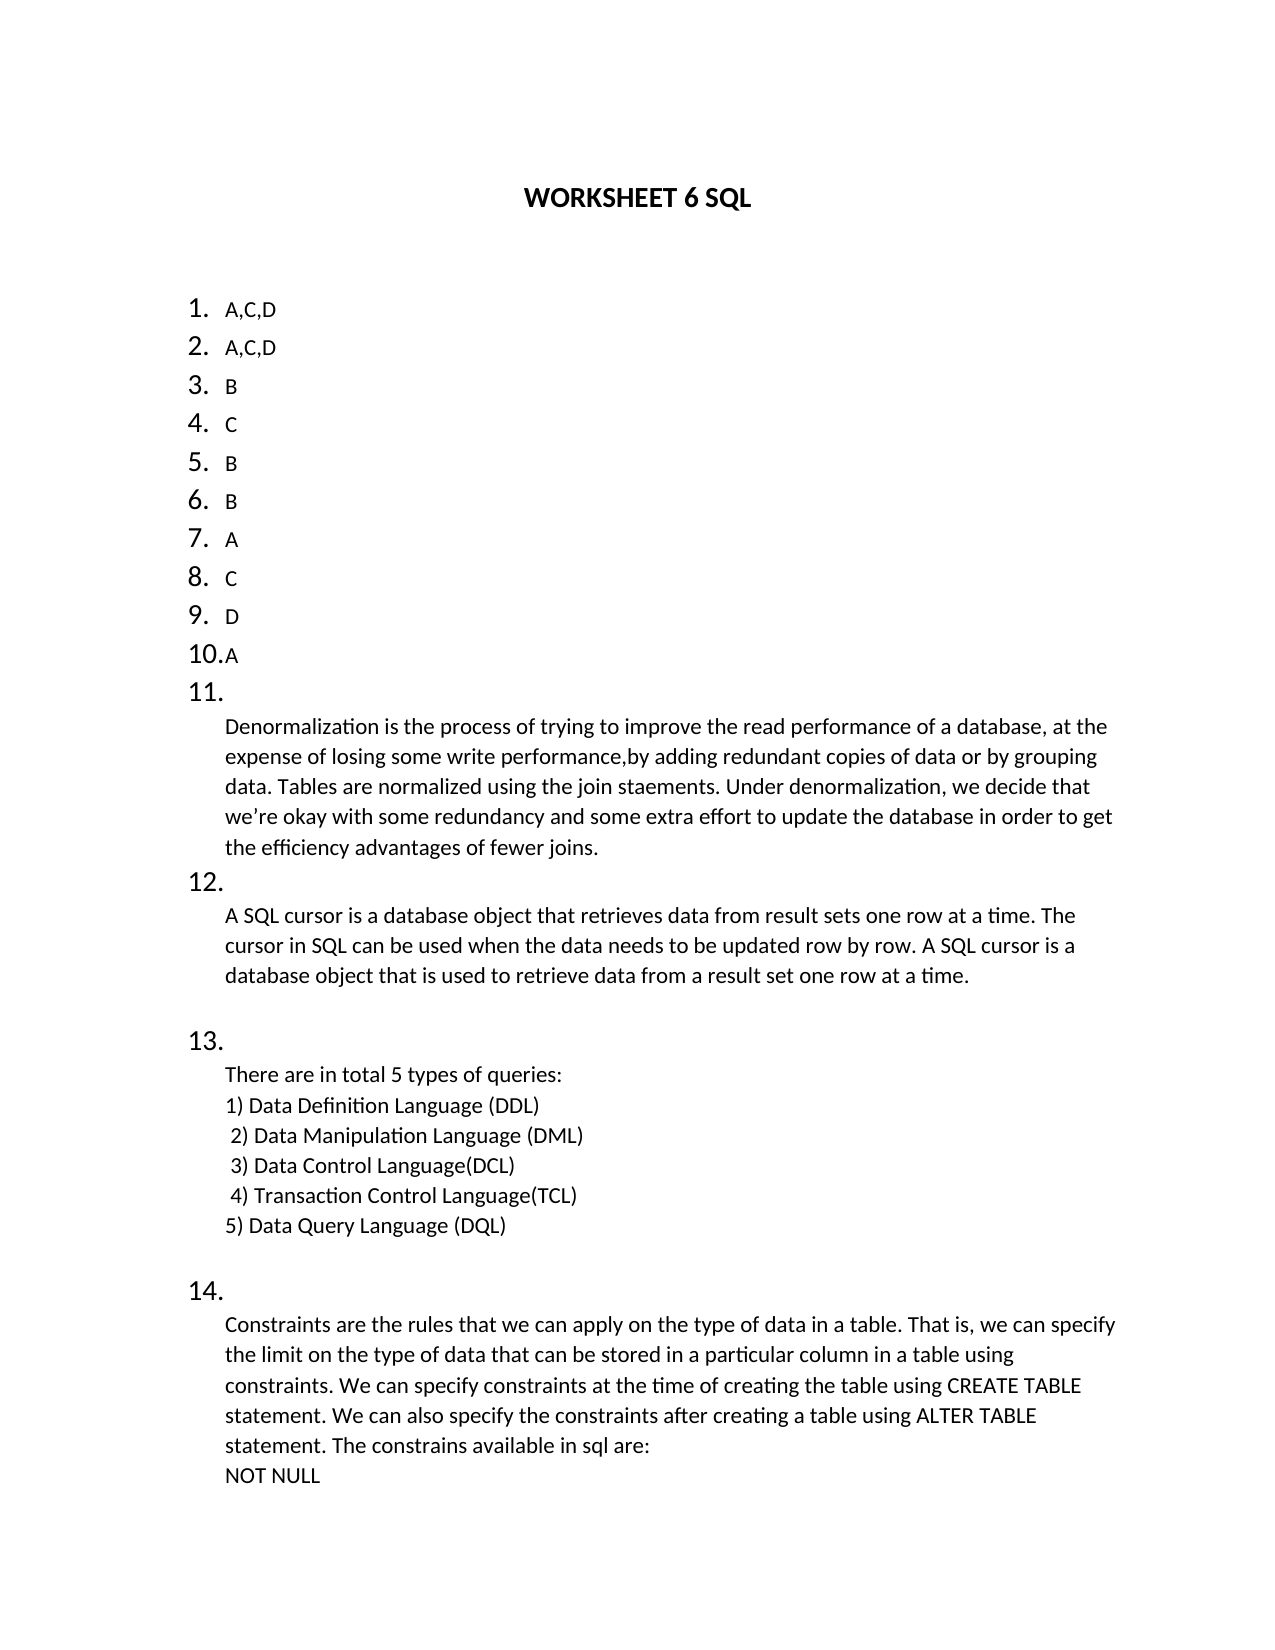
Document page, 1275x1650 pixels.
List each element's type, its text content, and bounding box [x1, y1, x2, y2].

list 5) Data Query Language (DQL) [225, 1212, 1125, 1239]
list Denormalization is the process of trying to improve the read performance of a database, at the expense of losing some write performance,by adding redundant copies of data or by grouping data. Tables are normalized using the join staements. Under denormalization, we decide that we’re okay with some redundancy and some extra effort to update the database in order to get the efficiency advantages of fewer joins. [225, 712, 1125, 861]
list B [187, 366, 1125, 401]
list A,C,D [187, 327, 1125, 363]
list B [187, 481, 1125, 517]
list A [187, 635, 1125, 671]
list 3) Data Control Language(DCL) [225, 1151, 1125, 1179]
list D [187, 596, 1125, 632]
list 2) Data Manipulation Language (DML) [225, 1121, 1125, 1149]
list A SQL cursor is a database object that retrieves data from result sets one row at a time. The cursor in SQL can be used when the data needs to be updated row by row. A SQL cursor is a database object that is used to retrieve data from a result set one row at a time. [225, 901, 1125, 990]
list Constraints are the rules that we can apply on the type of data in a table. That is, we can specify the limit on the type of data that can be stored in a particular column in a table using constraints. We can specify constraints at the time of creating the table using CREATE TABLE statement. We can also specify the constraints after creating a table using ALTER TABLE statement. The constrains available in sql are: [225, 1310, 1125, 1459]
list There are in total 5 types of queries: [225, 1061, 1125, 1088]
list 1) Data Definition Language (DDL) [225, 1091, 1125, 1119]
list A,C,D [187, 289, 1125, 324]
list C [187, 404, 1125, 440]
list B [187, 443, 1125, 478]
list 4) Transaction Control Language(TCL) [225, 1181, 1125, 1209]
list A [187, 519, 1125, 555]
text WORKSHEET 6 SQL [150, 179, 1125, 214]
list NOT NULL [225, 1461, 1125, 1489]
list C [187, 558, 1125, 594]
